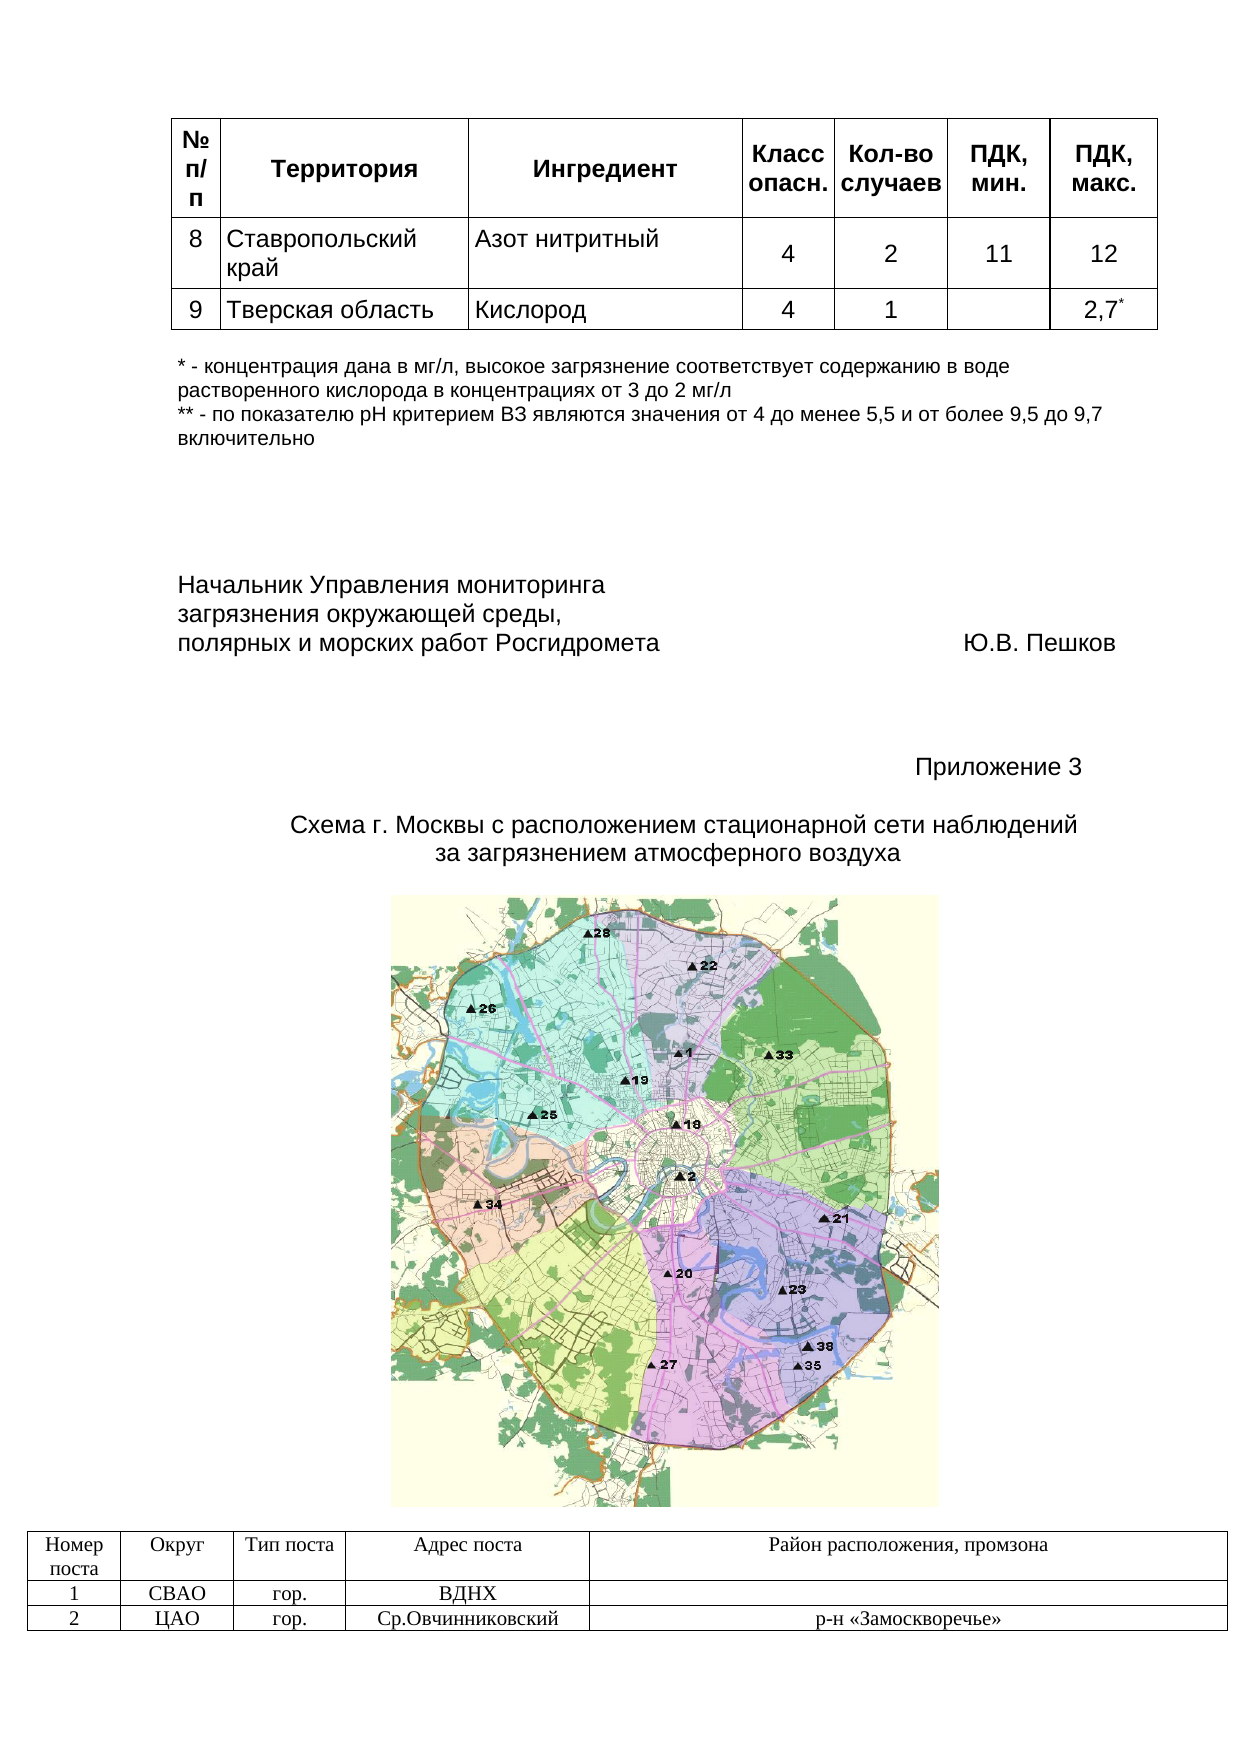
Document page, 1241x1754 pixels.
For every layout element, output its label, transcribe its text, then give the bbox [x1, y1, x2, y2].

table_cell ВДНХ [346, 1581, 589, 1605]
text полярных и морских работ Росгидромета Ю.В. Пешков [177, 627, 1152, 656]
table_cell СВАО [121, 1581, 233, 1605]
table_cell гор. [234, 1581, 345, 1605]
table_header Ингредиент [469, 119, 742, 217]
table_cell 8 [172, 218, 220, 288]
table_header Тип поста [234, 1532, 345, 1580]
table_cell 4 [743, 218, 834, 288]
table_header № п/п [172, 119, 220, 217]
table_cell 11 [948, 218, 1049, 288]
text Схема г. Москвы с расположением стационарной сети наблюдений [177, 809, 1191, 838]
picture [391, 895, 939, 1507]
text Приложение 3 [840, 752, 1152, 781]
table_cell Ставропольский край [221, 218, 468, 288]
table_cell 12 [1051, 218, 1157, 288]
table_header Округ [121, 1532, 233, 1580]
table_cell 2,7* [1051, 289, 1157, 329]
table_cell Кислород [469, 289, 742, 329]
table_cell [948, 289, 1049, 329]
table_cell 2 [28, 1606, 120, 1630]
table_cell 2 [835, 218, 947, 288]
table_cell р-н «Замоскворечье» [590, 1606, 1227, 1630]
table_cell 1 [28, 1581, 120, 1605]
text * - концентрация дана в мг/л, высокое загрязнение соответствует содержанию в воде растворенного кислорода в концентрациях от 3 до 2 мг/л [177, 354, 1152, 402]
text за загрязнением атмосферного воздуха [177, 838, 1152, 867]
table_cell Азот нитритный [469, 218, 742, 288]
table_header Район расположения, промзона [590, 1532, 1227, 1580]
text загрязнения окружающей среды, [177, 599, 1152, 627]
table_cell 9 [172, 289, 220, 329]
text Начальник Управления мониторинга [177, 570, 1152, 599]
table_cell Тверская область [221, 289, 468, 329]
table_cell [346, 1606, 589, 1630]
table_cell 4 [743, 289, 834, 329]
table_header Номер поста [28, 1532, 120, 1580]
table_cell [590, 1581, 1227, 1605]
text ** - по показателю рН критерием ВЗ являются значения от 4 до менее 5,5 и от более 9,5 до 9,7 включительно [177, 402, 1152, 450]
table_cell ЦАО [121, 1606, 233, 1630]
table_header ПДК, макс. [1051, 119, 1157, 217]
table_header ПДК, мин. [948, 119, 1049, 217]
table_header Класс опасн. [743, 119, 834, 217]
table_cell 1 [835, 289, 947, 329]
table_header Кол-во случаев [835, 119, 947, 217]
table_cell гор. [234, 1606, 345, 1630]
table_header Территория [221, 119, 468, 217]
table_header Адрес поста [346, 1532, 589, 1580]
